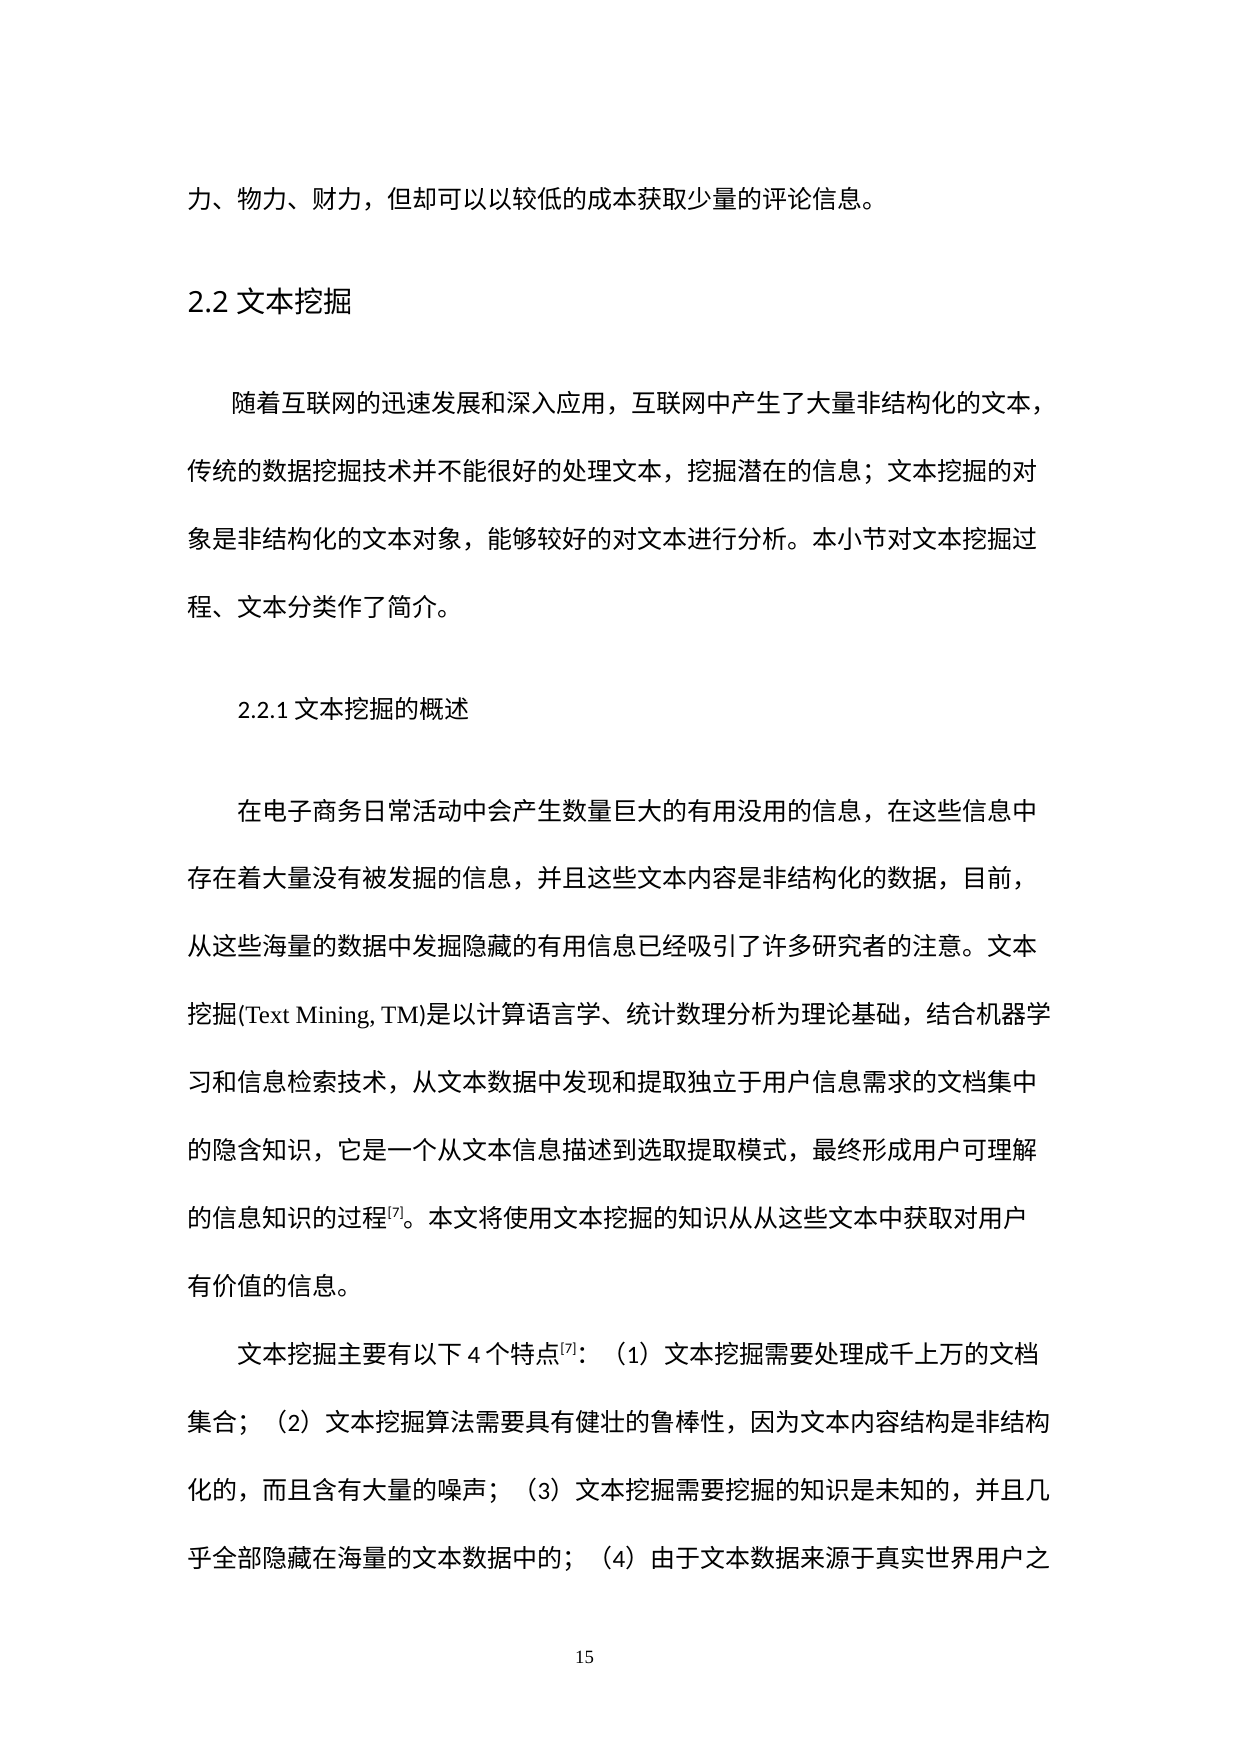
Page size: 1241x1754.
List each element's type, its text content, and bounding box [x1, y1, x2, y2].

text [187, 1318, 1053, 1590]
subtitle 2.2 文本挖掘 [187, 266, 1053, 334]
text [187, 164, 1053, 232]
text 在电子商务日常活动中会产生数量巨大的有用没用的信息，在这些信息中存在着大量没有被发掘的信息，并且这些文本内容是非结构化的数据，目前，从这些海量的数据中发掘隐藏的有用信息已经吸引了许多研究者的注意。文本挖掘(Text Mining, TM)是以计算语言学、统计数理分析为理论基础，结合机器学习和信息检索技术，从文本数据中发现和提取独立于用户信息需求的文档集中的隐含知识，它是一个从文本信息描述到选取提取模式，最终形成用户可理解的信息知识的过程[7]。本文将使用文本挖掘的知识从从这些文本中获取对用户有价值的信息。 [187, 775, 1053, 1318]
subtitle 2.2.1 文本挖掘的概述 [187, 673, 1053, 741]
text 随着互联网的迅速发展和深入应用，互联网中产生了大量非结构化的文本，传统的数据挖掘技术并不能很好的处理文本，挖掘潜在的信息；文本挖掘的对象是非结构化的文本对象，能够较好的对文本进行分析。本小节对文本挖掘过程、文本分类作了简介。 [187, 368, 1053, 639]
